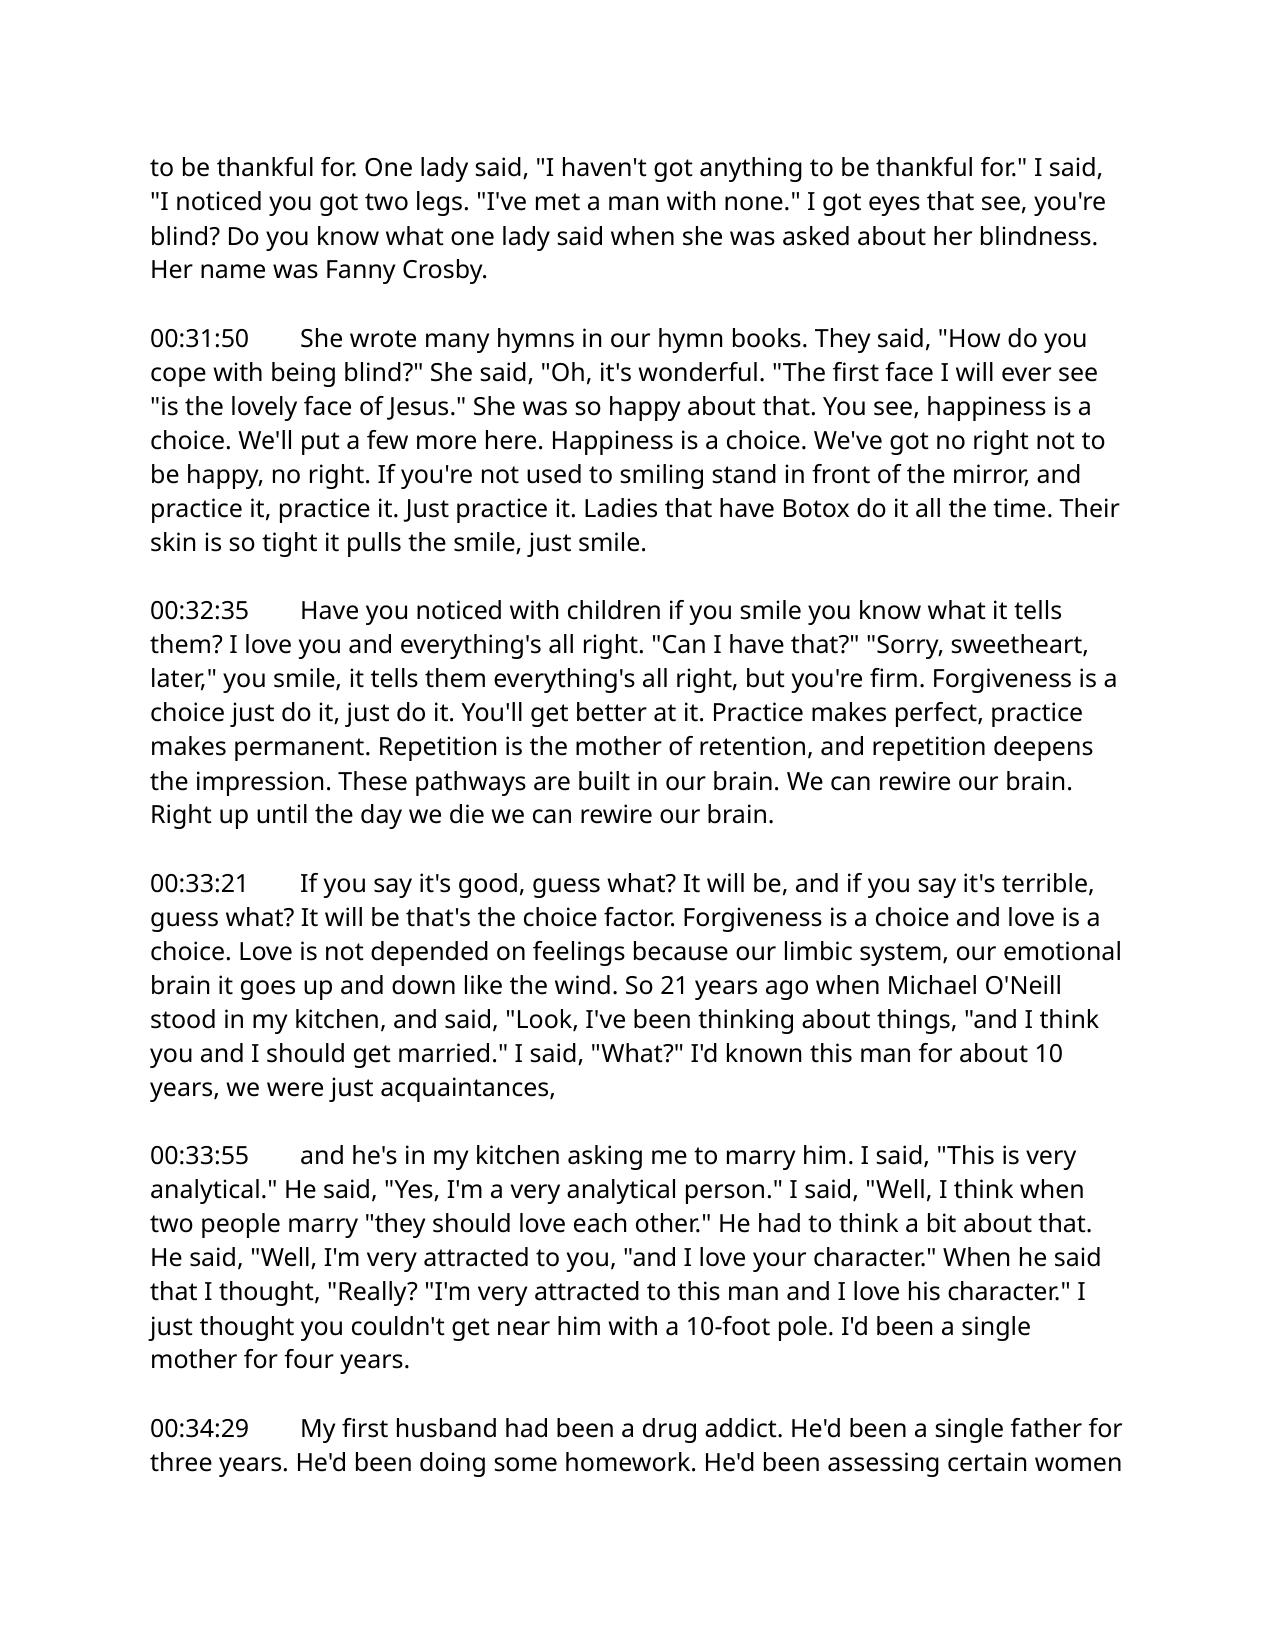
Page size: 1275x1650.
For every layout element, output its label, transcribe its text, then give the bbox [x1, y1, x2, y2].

text 00:33:21 If you say it's good, guess what? It will be, and if you say it's terrible, guess what? It will be that's the choice factor. Forgiveness is a choice and love is a choice. Love is not depended on feelings because our limbic system, our emotional brain it goes up and down like the wind. So 21 years ago when Michael O'Neill stood in my kitchen, and said, "Look, I've been thinking about things, "and I think you and I should get married." I said, "What?" I'd known this man for about 10 years, we were just acquaintances, [150, 865, 1125, 1104]
text 00:33:55 and he's in my kitchen asking me to marry him. I said, "This is very analytical." He said, "Yes, I'm a very analytical person." I said, "Well, I think when two people marry "they should love each other." He had to think a bit about that. He said, "Well, I'm very attracted to you, "and I love your character." When he said that I thought, "Really? "I'm very attracted to this man and I love his character." I just thought you couldn't get near him with a 10-foot pole. I'd been a single mother for four years. [150, 1138, 1125, 1376]
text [150, 150, 1125, 286]
text 00:32:35 Have you noticed with children if you smile you know what it tells them? I love you and everything's all right. "Can I have that?" "Sorry, sweetheart, later," you smile, it tells them everything's all right, but you're firm. Forgiveness is a choice just do it, just do it. You'll get better at it. Practice makes perfect, practice makes permanent. Repetition is the mother of retention, and repetition deepens the impression. These pathways are built in our brain. We can rewire our brain. Right up until the day we die we can rewire our brain. [150, 593, 1125, 831]
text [150, 1410, 1125, 1478]
text 00:31:50 She wrote many hymns in our hymn books. They said, "How do you cope with being blind?" She said, "Oh, it's wonderful. "The first face I will ever see "is the lovely face of Jesus." She was so happy about that. You see, happiness is a choice. We'll put a few more here. Happiness is a choice. We've got no right not to be happy, no right. If you're not used to smiling stand in front of the mirror, and practice it, practice it. Just practice it. Ladies that have Botox do it all the time. Their skin is so tight it pulls the smile, just smile. [150, 320, 1125, 559]
